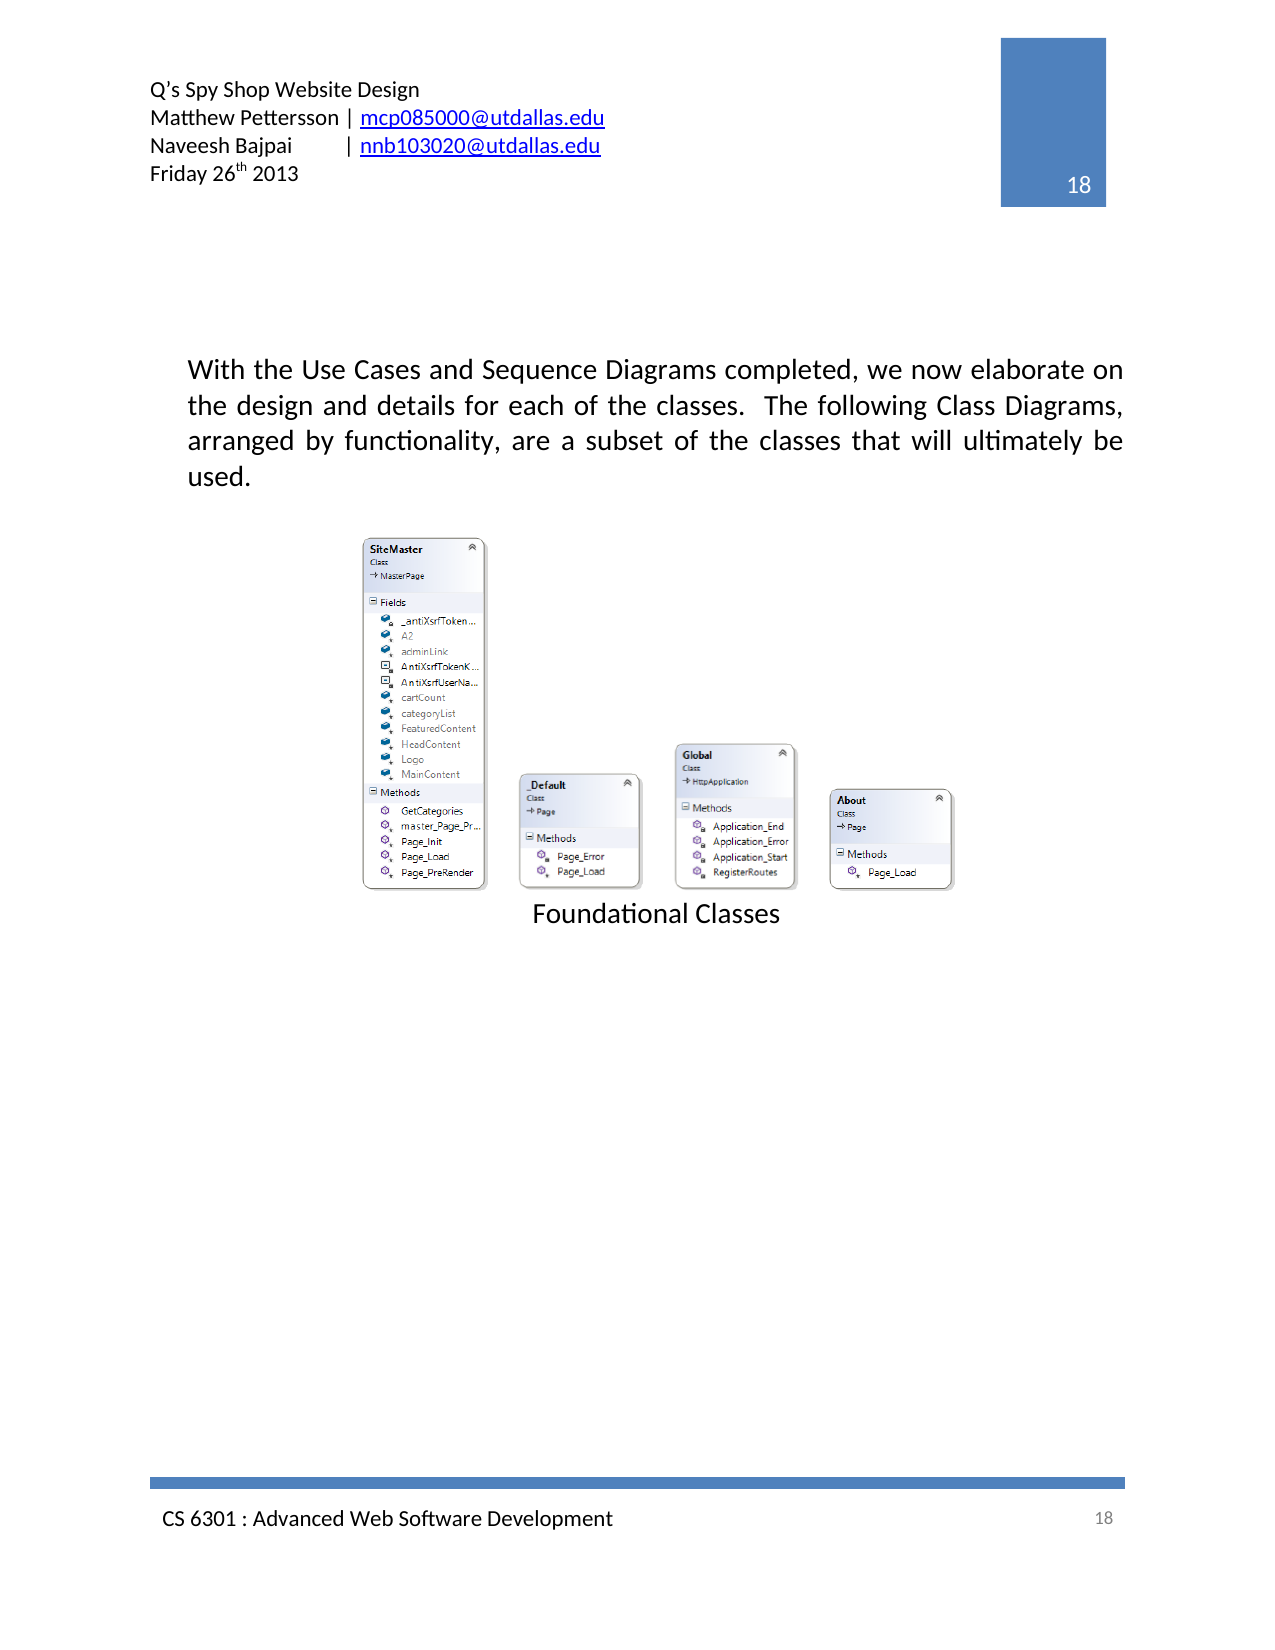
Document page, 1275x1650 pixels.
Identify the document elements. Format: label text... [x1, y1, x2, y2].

picture [821, 780, 958, 895]
picture [355, 529, 491, 895]
list Foundational Classes [187, 895, 1125, 931]
picture [510, 765, 647, 895]
list With the Use Cases and Sequence Diagrams completed, we now elaborate on the design and details for each of the classes. The following Class Diagrams, arranged by functionality, are a subset of the classes that will ultimately be used. [187, 351, 1125, 493]
picture [666, 735, 802, 895]
